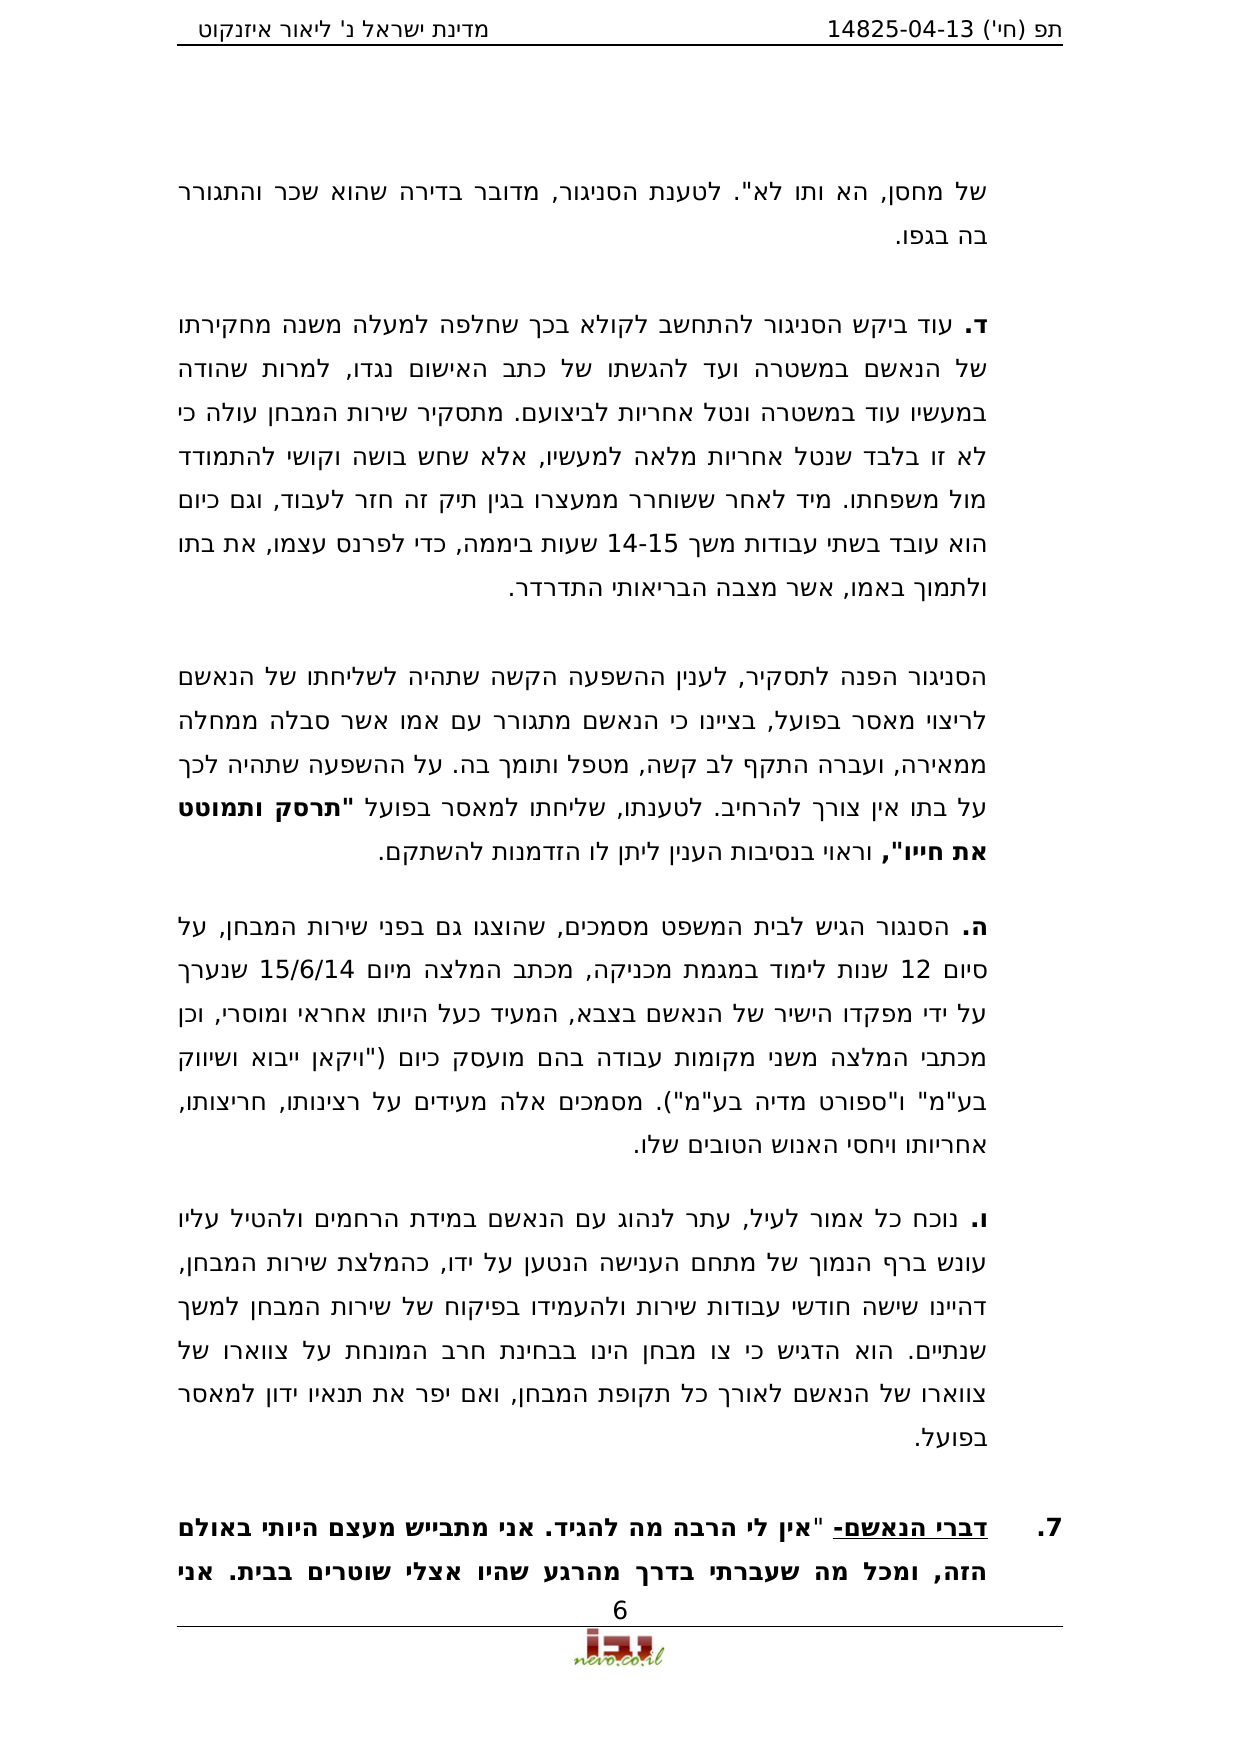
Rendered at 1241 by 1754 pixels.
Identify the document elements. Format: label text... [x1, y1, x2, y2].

picture [574, 1628, 666, 1667]
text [177, 1513, 1063, 1586]
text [177, 177, 988, 250]
text ו. נוכח כל אמור לעיל, עתר לנהוג עם הנאשם במידת הרחמים ולהטיל עליו עונש ברף הנמוך של מתחם הענישה הנטען על ידו, כהמלצת שירות המבחן, דהיינו שישה חודשי עבודות שירות ולהעמידו בפיקוח של שירות המבחן למשך שנתיים. הוא הדגיש כי צו מבחן הינו בבחינת חרב המונחת על צווארו של צווארו של הנאשם לאורך כל תקופת המבחן, ואם יפר את תנאיו ידון למאסר בפועל. [177, 1205, 988, 1453]
text ד. עוד ביקש הסניגור להתחשב לקולא בכך שחלפה למעלה משנה מחקירתו של הנאשם במשטרה ועד להגשתו של כתב האישום נגדו, למרות שהודה במעשיו עוד במשטרה ונטל אחריות לביצועם. מתסקיר שירות המבחן עולה כי לא זו בלבד שנטל אחריות מלאה למעשיו, אלא שחש בושה וקושי להתמודד מול משפחתו. מיד לאחר ששוחרר ממעצרו בגין תיק זה חזר לעבוד, וגם כיום הוא עובד בשתי עבודות משך 14-15 שעות ביממה, כדי לפרנס עצמו, את בתו ולתמוך באמו, אשר מצבה הבריאותי התדרדר. [177, 310, 988, 602]
text הסניגור הפנה לתסקיר, לענין ההשפעה הקשה שתהיה לשליחתו של הנאשם לריצוי מאסר בפועל, בציינו כי הנאשם מתגורר עם אמו אשר סבלה ממחלה ממאירה, ועברה התקף לב קשה, מטפל ותומך בה. על ההשפעה שתהיה לכך על בתו אין צורך להרחיב. לטענתו, שליחתו למאסר בפועל "תרסק ותמוטט את חייו", וראוי בנסיבות הענין ליתן לו הזדמנות להשתקם. [177, 662, 988, 867]
text ה. הסנגור הגיש לבית המשפט מסמכים, שהוצגו גם בפני שירות המבחן, על סיום 12 שנות לימוד במגמת מכניקה, מכתב המלצה מיום 15/6/14 שנערך על ידי מפקדו הישיר של הנאשם בצבא, המעיד כעל היותו אחראי ומוסרי, וכן מכתבי המלצה משני מקומות עבודה בהם מועסק כיום ("ויקאן ייבוא ושיווק בע"מ" ו"ספורט מדיה בע"מ"). מסמכים אלה מעידים על רצינותו, חריצותו, אחריותו ויחסי האנוש הטובים שלו. [177, 912, 988, 1159]
